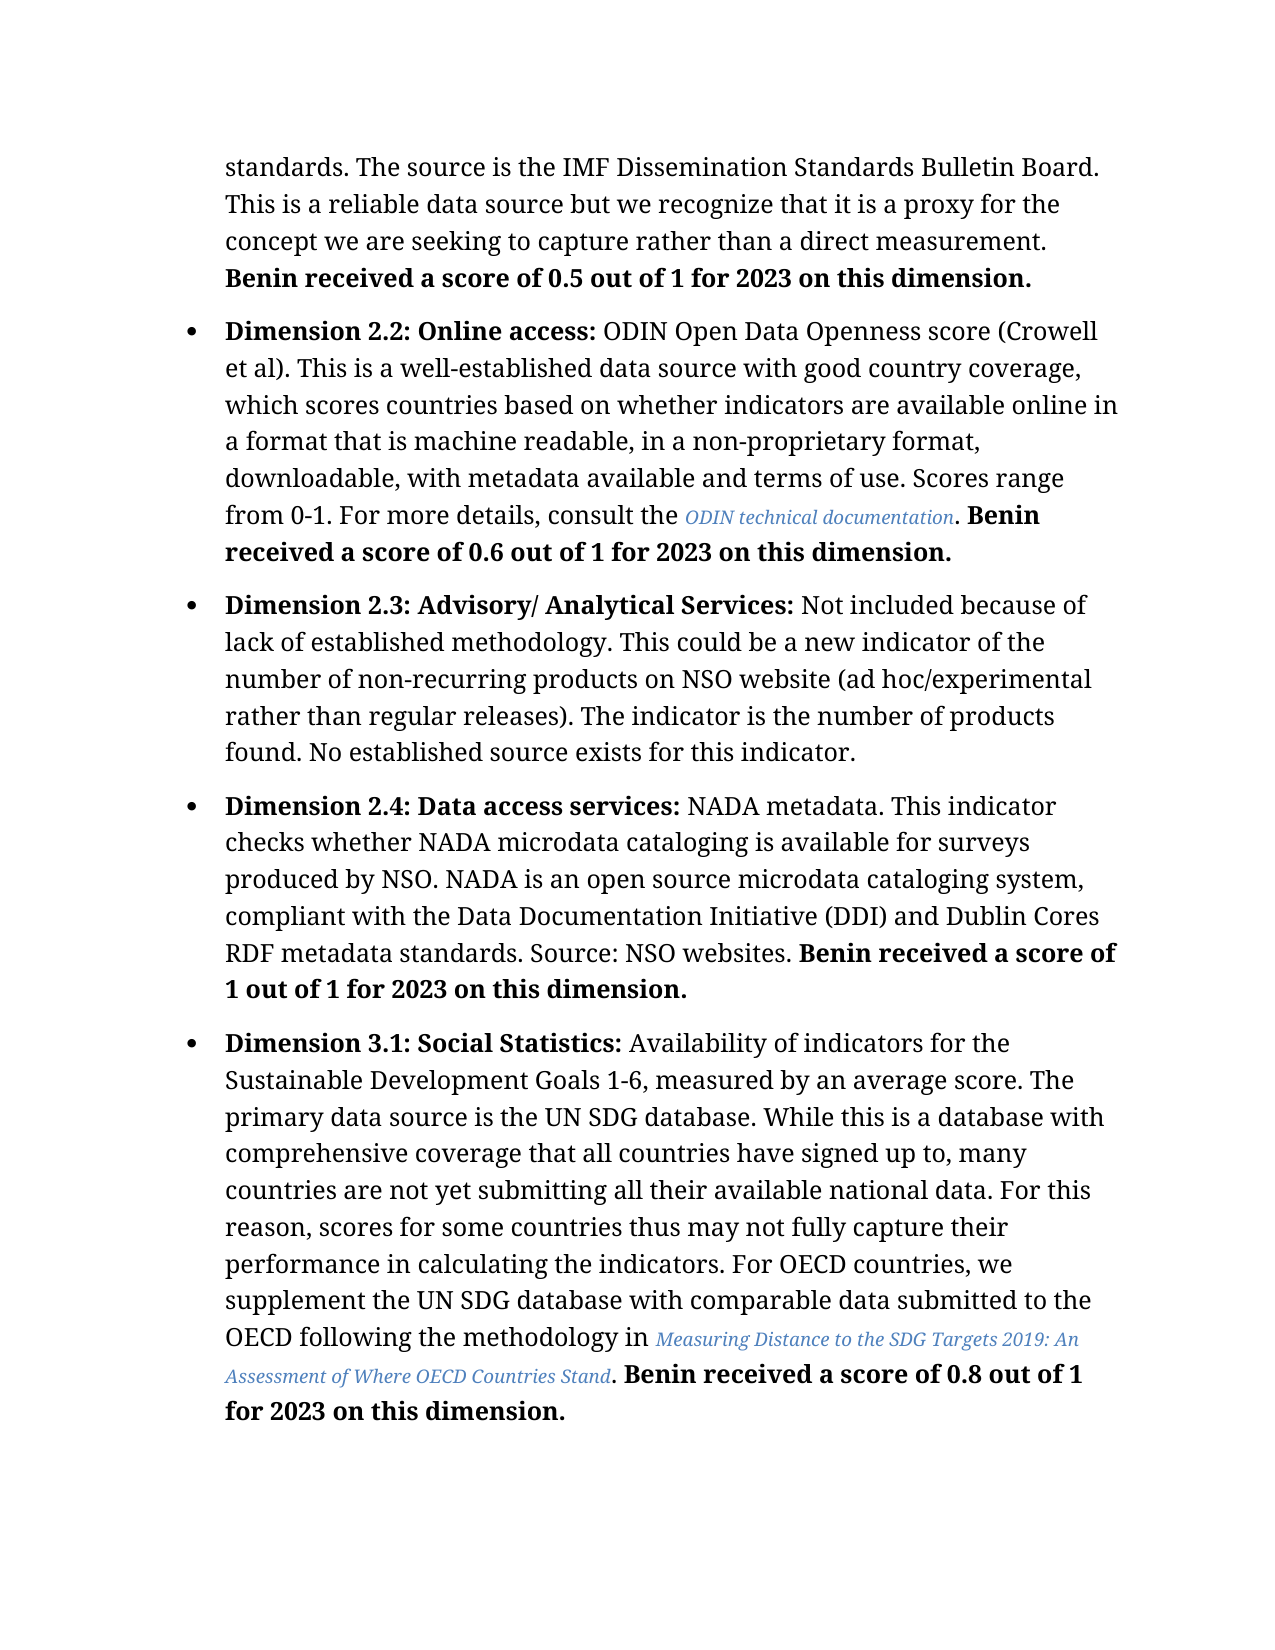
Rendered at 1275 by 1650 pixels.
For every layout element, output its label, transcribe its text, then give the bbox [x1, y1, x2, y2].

list Dimension 2.2: Online access: ODIN Open Data Openness score (Crowell et al). This is a well-established data source with good country coverage, which scores countries based on whether indicators are available online in a format that is machine readable, in a non-proprietary format, downloadable, with metadata available and terms of use. Scores range from 0-1. For more details, consult the ODIN technical documentation. Benin received a score of 0.6 out of 1 for 2023 on this dimension. [187, 314, 1125, 568]
list Dimension 2.4: Data access services: NADA metadata. This indicator checks whether NADA microdata cataloging is available for surveys produced by NSO. NADA is an open source microdata cataloging system, compliant with the Data Documentation Initiative (DDI) and Dublin Cores RDF metadata standards. Source: NSO websites. Benin received a score of 1 out of 1 for 2023 on this dimension. [187, 788, 1125, 1006]
list Dimension 3.1: Social Statistics: Availability of indicators for the Sustainable Development Goals 1-6, measured by an average score. The primary data source is the UN SDG database. While this is a database with comprehensive coverage that all countries have signed up to, many countries are not yet submitting all their available national data. For this reason, scores for some countries thus may not fully capture their performance in calculating the indicators. For OECD countries, we supplement the UN SDG database with comparable data submitted to the OECD following the methodology in Measuring Distance to the SDG Targets 2019: An Assessment of Where OECD Countries Stand. Benin received a score of 0.8 out of 1 for 2023 on this dimension. [187, 1026, 1125, 1427]
list Dimension 2.3: Advisory/ Analytical Services: Not included because of lack of established methodology. This could be a new indicator of the number of non-recurring products on NSO website (ad hoc/experimental rather than regular releases). The indicator is the number of products found. No established source exists for this indicator. [187, 588, 1125, 769]
